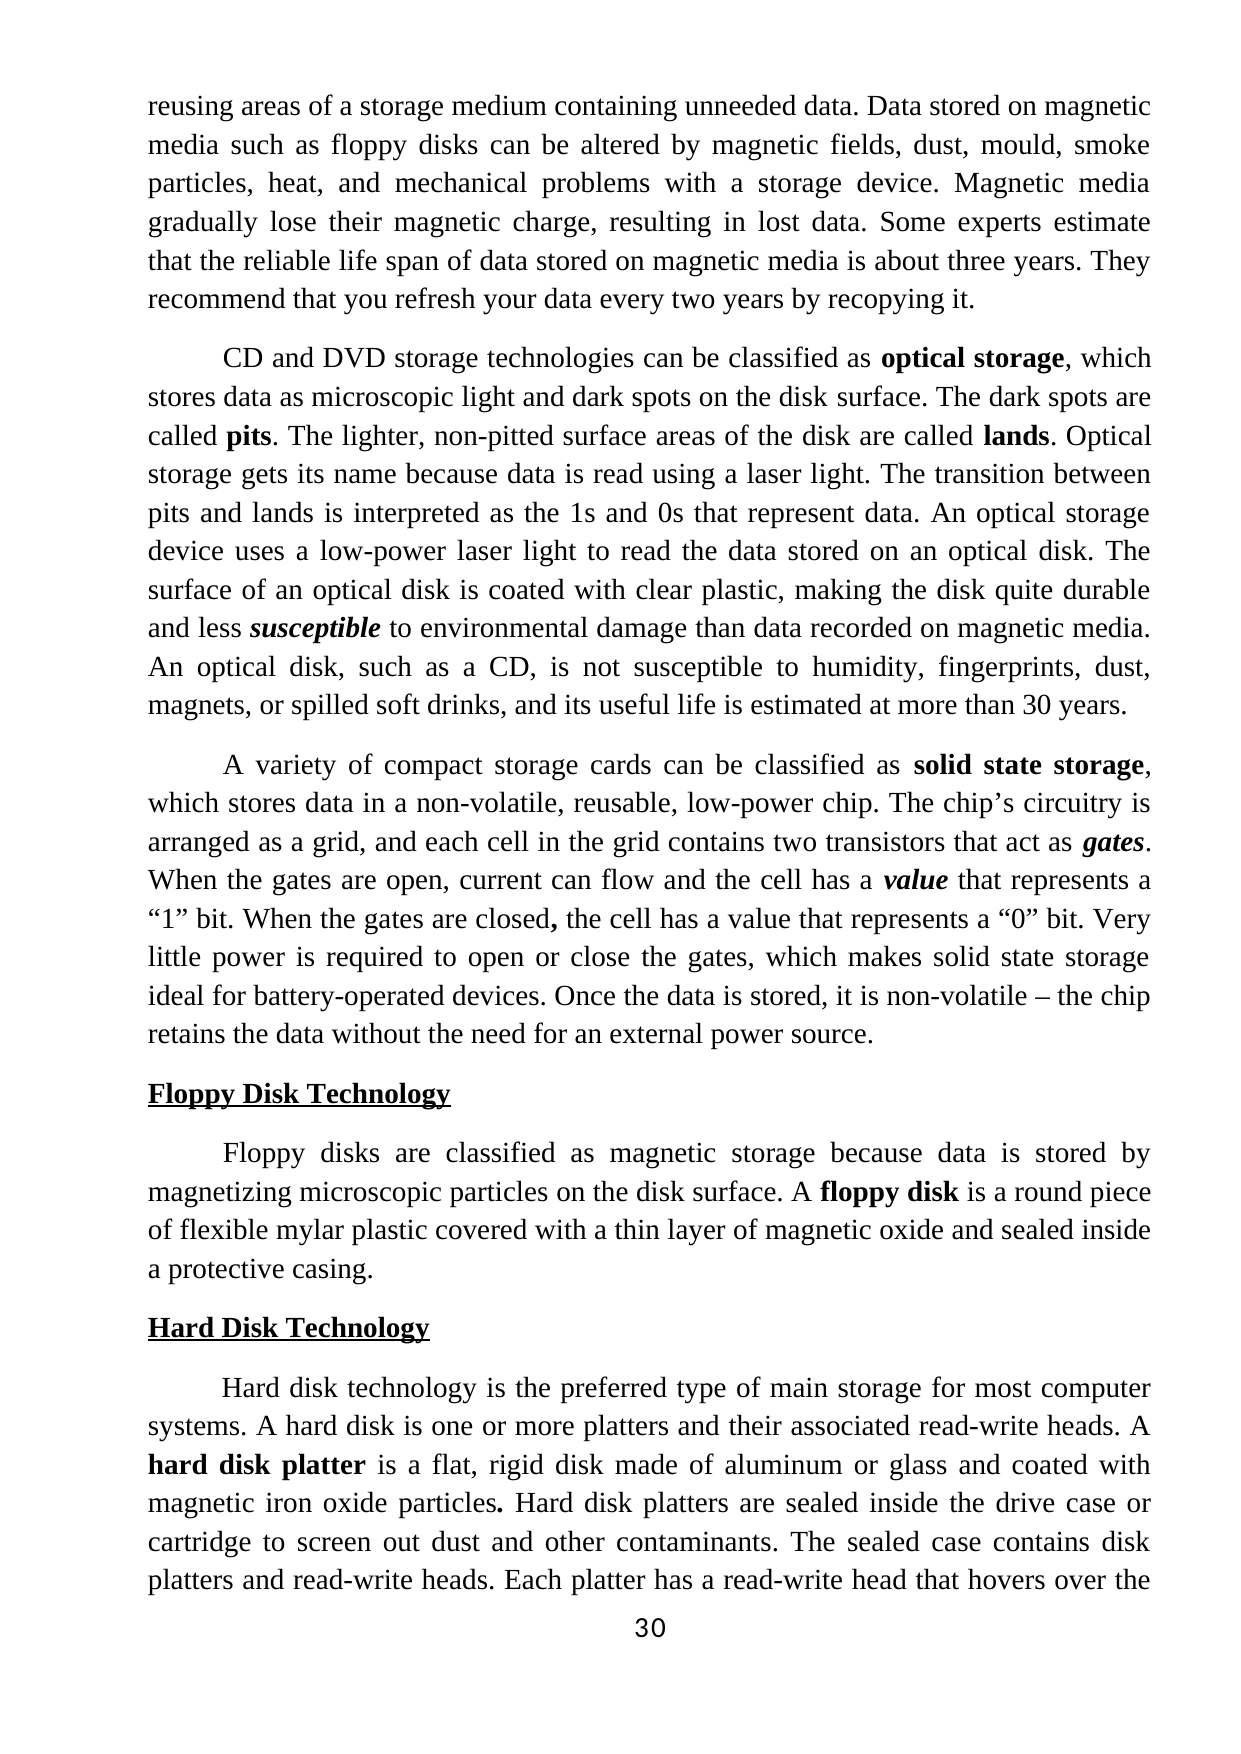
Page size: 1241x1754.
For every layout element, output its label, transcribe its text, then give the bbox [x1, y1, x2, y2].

text A variety of compact storage cards can be classified as solid state storage, which stores data in a non-volatile, reusable, low-power chip. The chip’s circuitry is arranged as a grid, and each cell in the grid contains two transistors that act as gates. When the gates are open, current can flow and the cell has a value that represents a “1” bit. When the gates are closed, the cell has a value that represents a “0” bit. Very little power is required to open or close the gates, which makes solid state storage ideal for battery-operated devices. Once the data is stored, it is non-volatile – the chip retains the data without the need for an external power source. [148, 747, 1152, 1050]
text Hard Disk Technology [148, 1310, 1152, 1344]
text CD and DVD storage technologies can be classified as optical storage, which stores data as microscopic light and dark spots on the disk surface. The dark spots are called pits. The lighter, non-pitted surface areas of the disk are called lands. Optical storage gets its name because data is read using a laser light. The transition between pits and lands is interpreted as the 1s and 0s that represent data. An optical storage device uses a low-power laser light to read the data stored on an optical disk. The surface of an optical disk is coated with clear plastic, making the disk quite durable and less susceptible to environmental damage than data recorded on magnetic media. An optical disk, such as a CD, is not susceptible to humidity, fingerprints, dust, magnets, or spilled soft drinks, and its useful life is estimated at more than 30 years. [148, 341, 1152, 721]
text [148, 1370, 1152, 1596]
text Floppy disks are classified as magnetic storage because data is stored by magnetizing microscopic particles on the disk surface. A floppy disk is a round piece of flexible mylar plastic covered with a thin layer of magnetic oxide and sealed inside a protective casing. [148, 1135, 1152, 1284]
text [148, 88, 1152, 315]
text Floppy Disk Technology [148, 1076, 1152, 1109]
